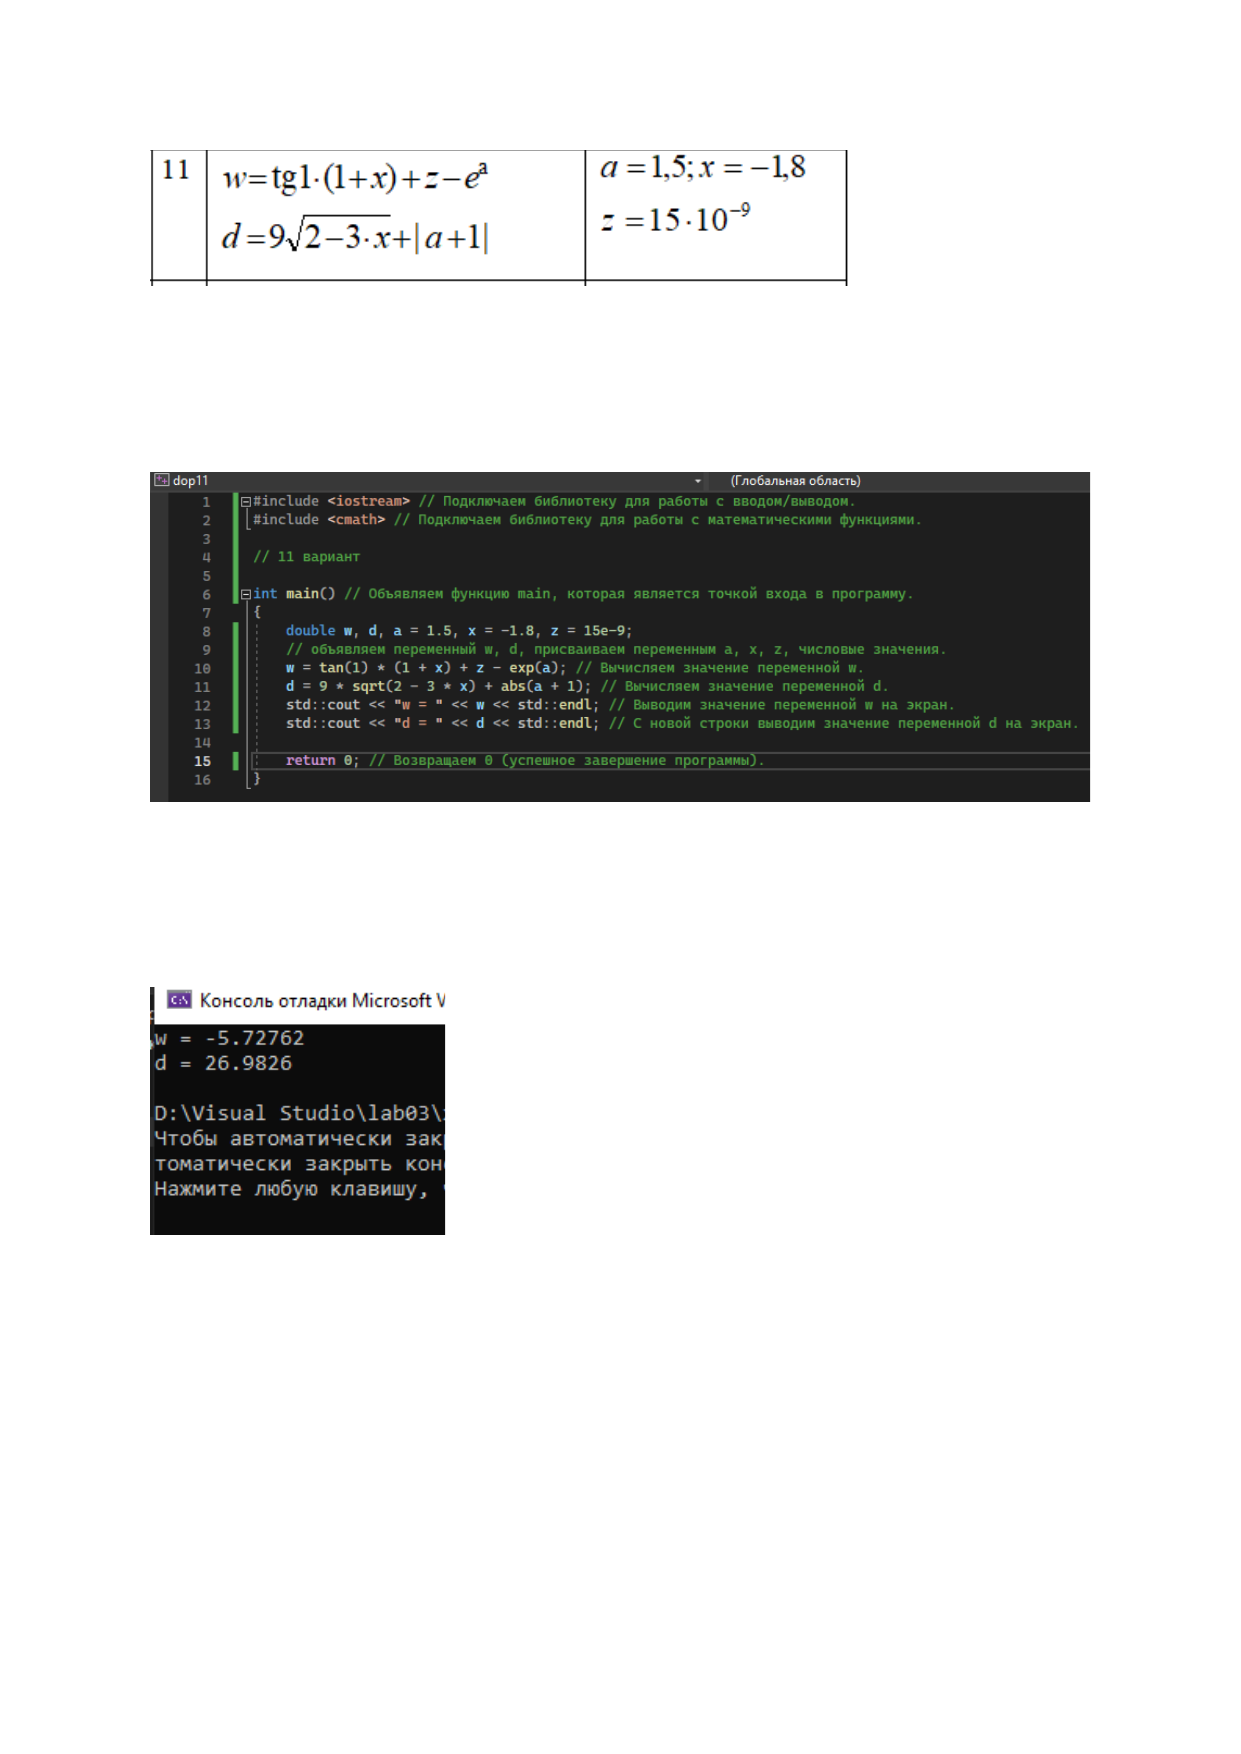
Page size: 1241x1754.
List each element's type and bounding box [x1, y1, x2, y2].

picture [150, 150, 857, 286]
picture [150, 987, 446, 1235]
picture [150, 472, 1091, 802]
